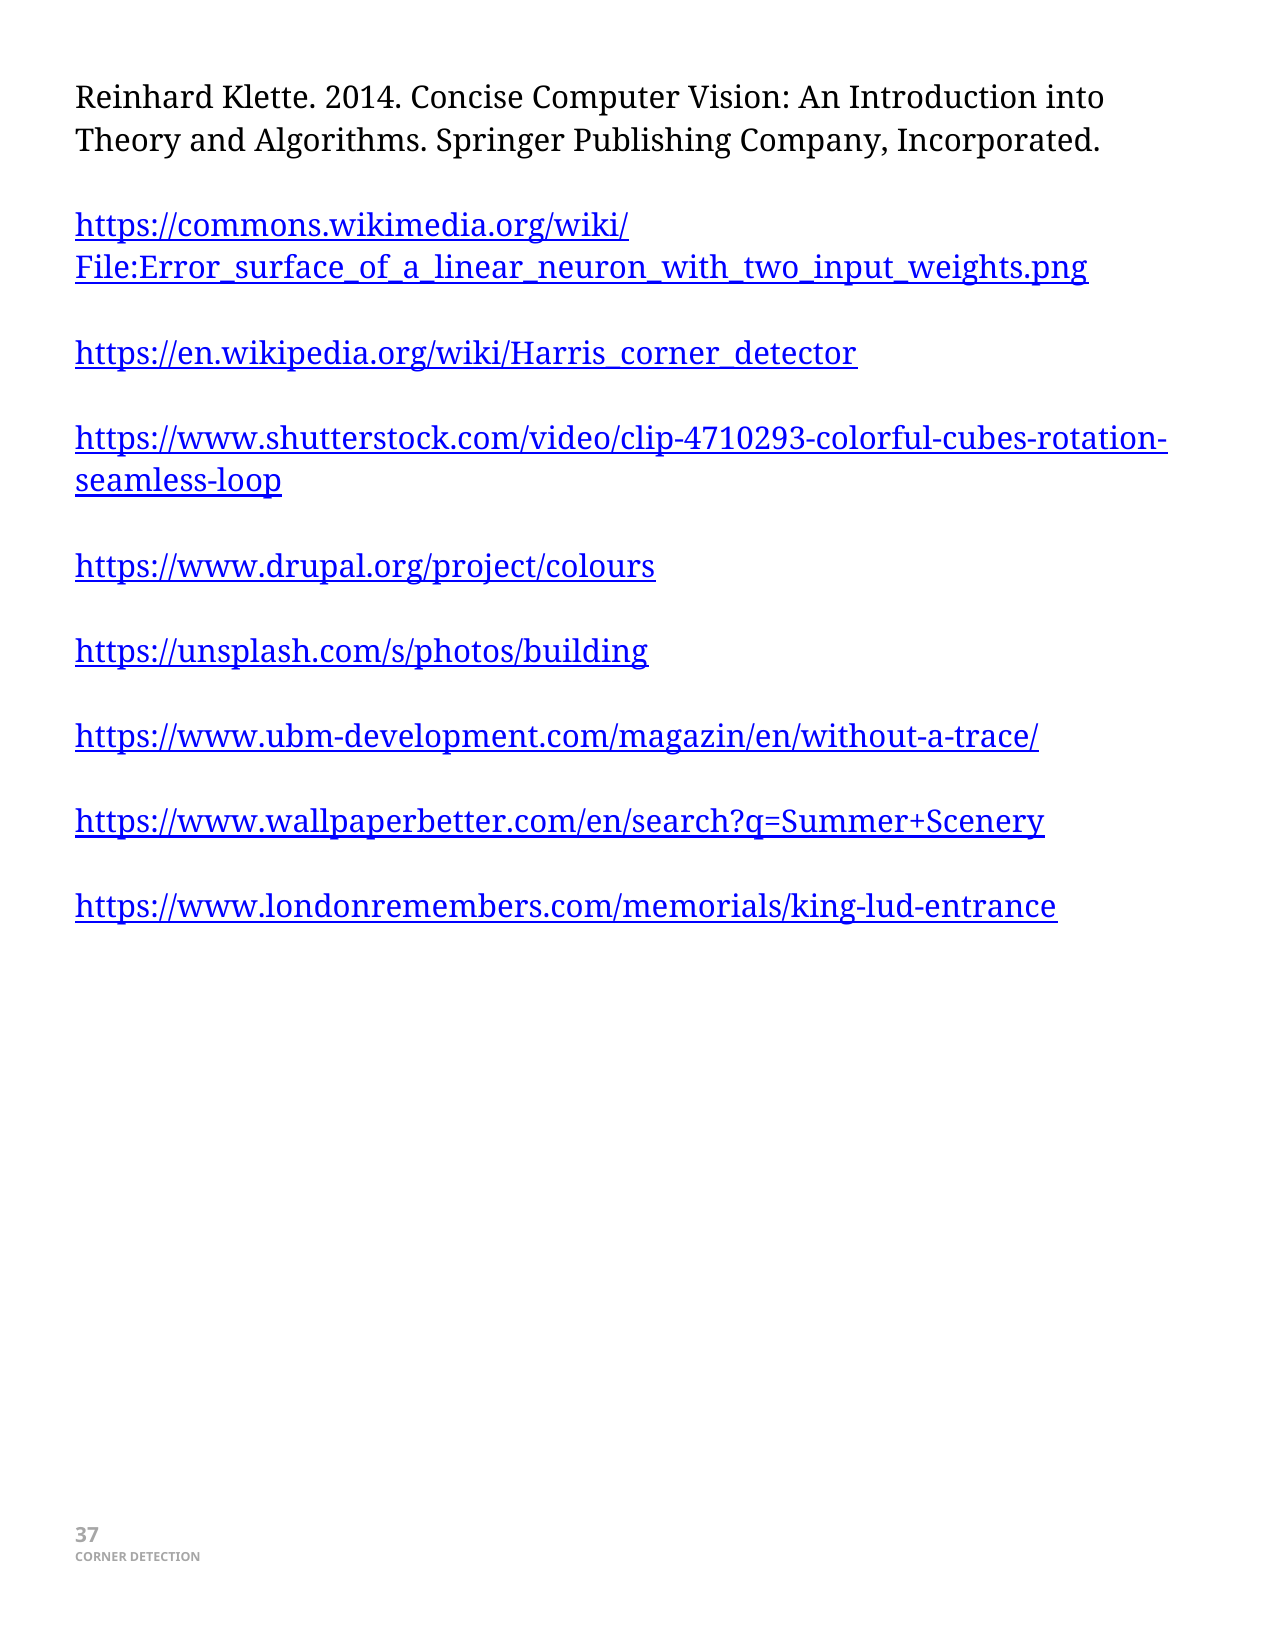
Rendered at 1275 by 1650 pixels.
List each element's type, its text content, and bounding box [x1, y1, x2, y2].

text https://en.wikipedia.org/wiki/Harris_corner_detector [75, 331, 1200, 373]
text https://www.drupal.org/project/colours [75, 544, 1200, 586]
text https://www.shutterstock.com/video/clip-4710293-colorful-cubes-rotation-seamless-loop [75, 416, 1200, 501]
text https://www.londonremembers.com/memorials/king-lud-entrance [75, 884, 1200, 927]
text https://unsplash.com/s/photos/building [75, 629, 1200, 671]
text https://www.ubm-development.com/magazin/en/without-a-trace/ [75, 714, 1200, 757]
text Reinhard Klette. 2014. Concise Computer Vision: An Introduction into Theory and Algorithms. Springer Publishing Company, Incorporated. [75, 75, 1200, 160]
text https://commons.wikimedia.org/wiki/File:Error_surface_of_a_linear_neuron_with_two_input_weights.png [75, 203, 1200, 288]
text https://www.wallpaperbetter.com/en/search?q=Summer+Scenery [75, 799, 1200, 842]
